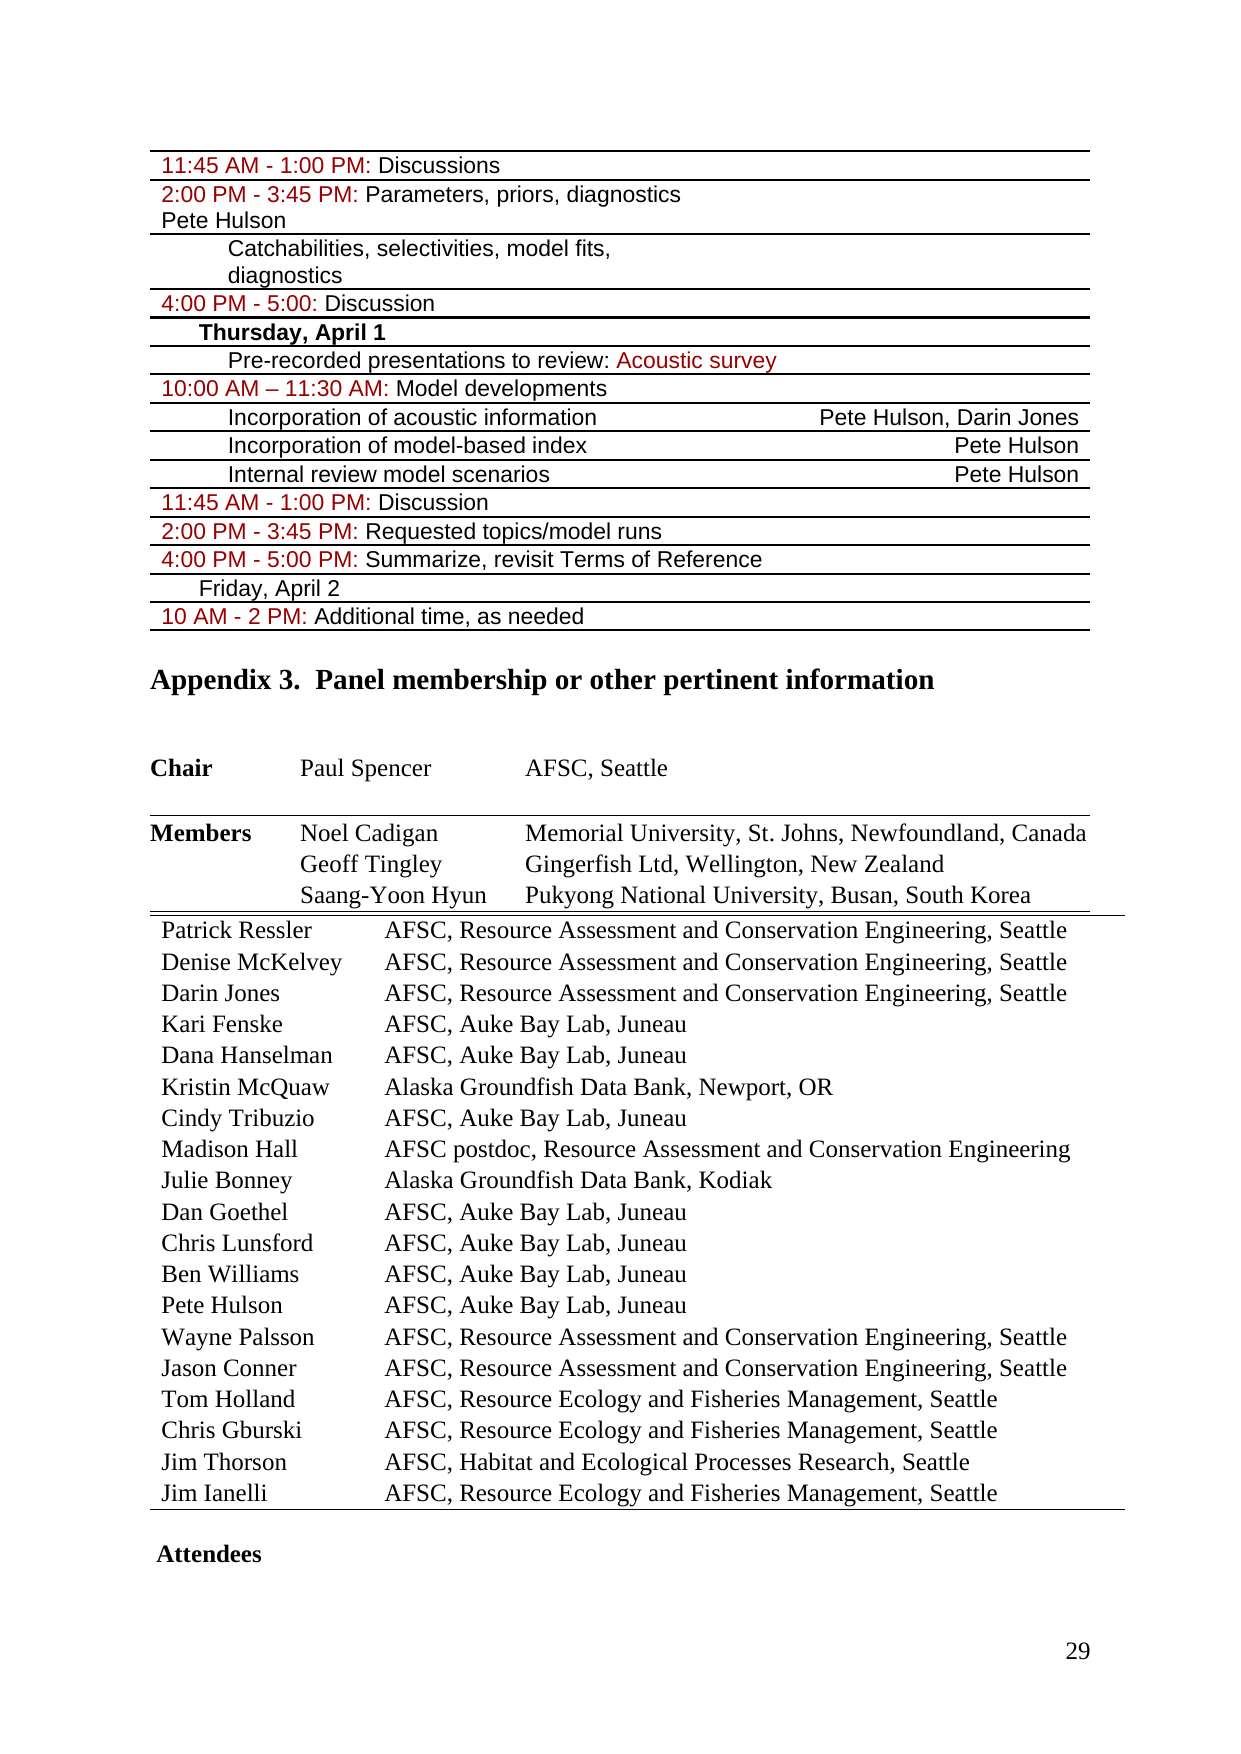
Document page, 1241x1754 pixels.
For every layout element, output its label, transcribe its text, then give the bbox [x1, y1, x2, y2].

text Saang-Yoon Hyun Pukyong National University, Busan, South Korea [150, 877, 1090, 911]
table_cell Madison Hall [150, 1134, 373, 1165]
table_cell [738, 152, 1090, 178]
table_cell Julie Bonney [150, 1165, 373, 1197]
table_cell Chris Lunsford [150, 1228, 373, 1259]
table_cell 10 AM - 2 PM: Additional time, as needed [150, 603, 738, 629]
table_cell [738, 518, 1090, 544]
table_cell AFSC, Auke Bay Lab, Juneau [373, 1009, 1125, 1040]
table_cell [738, 575, 1090, 601]
table_cell Wayne Palsson [150, 1322, 373, 1353]
table_cell Alaska Groundfish Data Bank, Newport, OR [373, 1072, 1125, 1103]
table_cell AFSC, Resource Assessment and Conservation Engineering, Seattle [373, 978, 1125, 1009]
table_cell Kristin McQuaw [150, 1072, 373, 1103]
table_cell 10:00 AM – 11:30 AM: Model developments [150, 375, 738, 402]
table_cell Pete Hulson, Darin Jones [738, 404, 1090, 430]
table_cell Incorporation of model-based index [216, 432, 738, 459]
table_cell Pete Hulson [738, 461, 1090, 487]
table_cell [150, 432, 216, 459]
table_cell [150, 404, 216, 430]
table_cell Ben Williams [150, 1259, 373, 1290]
table_cell 4:00 PM - 5:00 PM: Summarize, revisit Terms of Reference [150, 546, 1090, 572]
table_cell [150, 235, 216, 288]
table_header AFSC, Resource Assessment and Conservation Engineering, Seattle [373, 916, 1125, 947]
table_cell [150, 347, 216, 373]
table_cell [738, 319, 1090, 345]
table_cell AFSC, Resource Assessment and Conservation Engineering, Seattle [373, 947, 1125, 978]
table_cell 2:00 PM - 3:45 PM: Parameters, priors, diagnostics Pete Hulson [150, 181, 738, 233]
table_cell AFSC, Resource Assessment and Conservation Engineering, Seattle [373, 1322, 1125, 1353]
table_cell Catchabilities, selectivities, model fits, diagnostics [216, 235, 738, 288]
table_cell [738, 375, 1090, 402]
text Members Noel Cadigan Memorial University, St. Johns, Newfoundland, Canada [150, 816, 1090, 846]
table_cell Tom Holland [150, 1384, 373, 1415]
table_cell Darin Jones [150, 978, 373, 1009]
table_cell Kari Fenske [150, 1009, 373, 1040]
table_cell Friday, April 2 [150, 575, 738, 601]
table_cell [738, 489, 1090, 516]
table_cell [738, 290, 1090, 316]
table_cell Jim Ianelli [150, 1478, 373, 1509]
table_cell 11:45 AM - 1:00 PM: Discussion [150, 489, 738, 516]
table_cell AFSC, Resource Ecology and Fisheries Management, Seattle [373, 1384, 1125, 1415]
table_cell AFSC, Resource Assessment and Conservation Engineering, Seattle [373, 1353, 1125, 1384]
table_cell AFSC postdoc, Resource Assessment and Conservation Engineering [373, 1134, 1125, 1165]
text Attendees [150, 1539, 1090, 1568]
table_cell 4:00 PM - 5:00: Discussion [150, 290, 738, 316]
table_cell Pete Hulson [150, 1290, 373, 1322]
table_cell AFSC, Auke Bay Lab, Juneau [373, 1103, 1125, 1134]
text Chair Paul Spencer AFSC, Seattle [150, 753, 1090, 782]
table_cell Alaska Groundfish Data Bank, Kodiak [373, 1165, 1125, 1197]
table_cell AFSC, Auke Bay Lab, Juneau [373, 1290, 1125, 1322]
table_cell Pete Hulson [738, 432, 1090, 459]
table_cell [738, 603, 1090, 629]
table_cell Jason Conner [150, 1353, 373, 1384]
table_header Patrick Ressler [150, 916, 373, 947]
table_cell AFSC, Auke Bay Lab, Juneau [373, 1259, 1125, 1290]
table_cell 2:00 PM - 3:45 PM: Requested topics/model runs [150, 518, 738, 544]
table_cell [738, 235, 1090, 288]
table_cell Chris Gburski [150, 1415, 373, 1447]
table_cell Internal review model scenarios [216, 461, 738, 487]
table_cell AFSC, Resource Ecology and Fisheries Management, Seattle [373, 1478, 1125, 1509]
table_cell 11:45 AM - 1:00 PM: Discussions [150, 152, 738, 178]
table_cell AFSC, Habitat and Ecological Processes Research, Seattle [373, 1447, 1125, 1478]
table_cell Dan Goethel [150, 1197, 373, 1228]
table_cell Dana Hanselman [150, 1040, 373, 1072]
subtitle Appendix 3. Panel membership or other pertinent information [150, 662, 1090, 695]
table_cell [738, 181, 1090, 233]
table_cell AFSC, Auke Bay Lab, Juneau [373, 1197, 1125, 1228]
table_cell Thursday, April 1 [150, 319, 738, 345]
table_cell Denise McKelvey [150, 947, 373, 978]
table_cell Jim Thorson [150, 1447, 373, 1478]
table_cell Incorporation of acoustic information [216, 404, 738, 430]
table_cell [150, 461, 216, 487]
text Geoff Tingley Gingerfish Ltd, Wellington, New Zealand [150, 846, 1090, 877]
table_cell AFSC, Auke Bay Lab, Juneau [373, 1228, 1125, 1259]
table_cell Pre-recorded presentations to review: Acoustic survey [216, 347, 1090, 373]
table_cell AFSC, Resource Ecology and Fisheries Management, Seattle [373, 1415, 1125, 1447]
table_cell AFSC, Auke Bay Lab, Juneau [373, 1040, 1125, 1072]
table_cell Cindy Tribuzio [150, 1103, 373, 1134]
